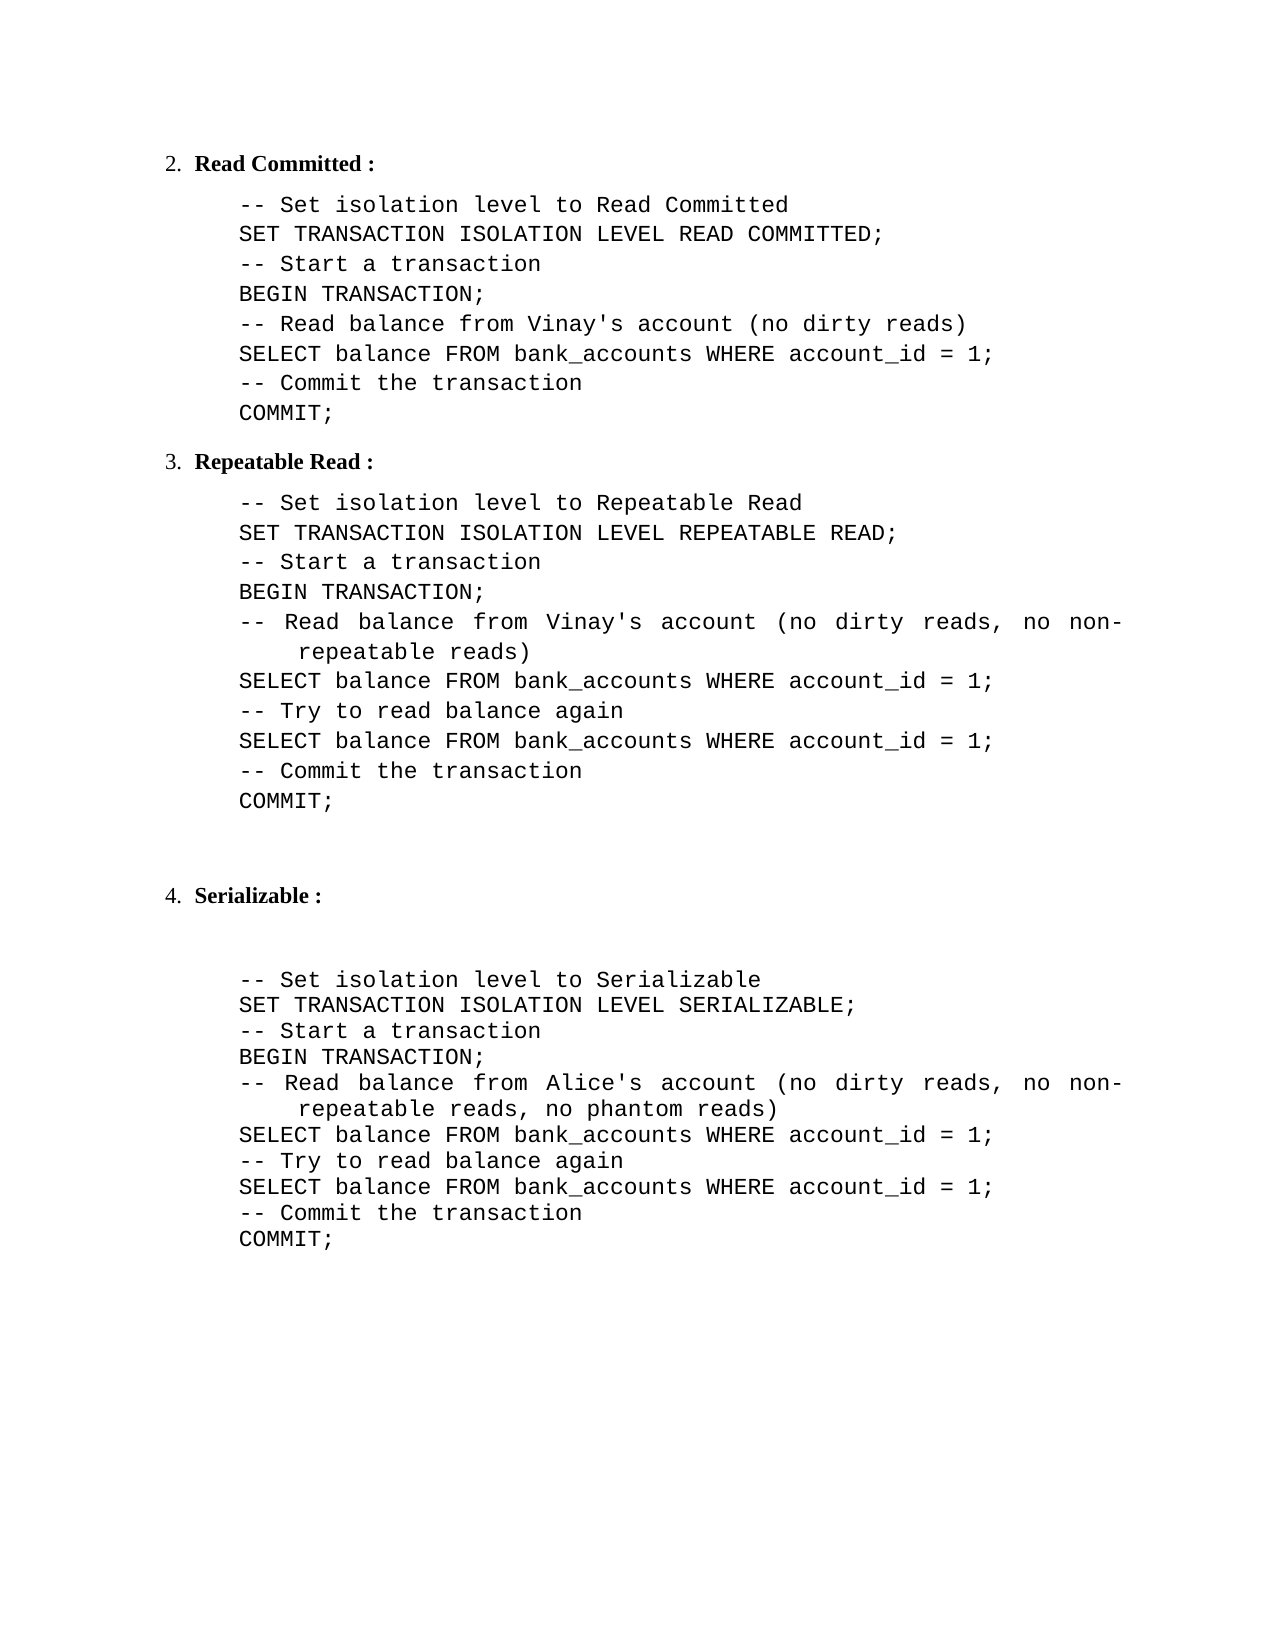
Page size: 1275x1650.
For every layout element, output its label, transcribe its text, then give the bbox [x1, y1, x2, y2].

text COMMIT; [239, 1227, 1125, 1253]
text SELECT balance FROM bank_accounts WHERE account_id = 1; [239, 342, 1125, 368]
list Repeatable Read : [165, 448, 1125, 474]
text -- Start a transaction [239, 1020, 1125, 1046]
text COMMIT; [239, 789, 1125, 815]
text -- Read balance from Vinay's account (no dirty reads) [239, 312, 1125, 338]
text COMMIT; [239, 402, 1125, 427]
text SET TRANSACTION ISOLATION LEVEL REPEATABLE READ; [239, 521, 1125, 547]
text SELECT balance FROM bank_accounts WHERE account_id = 1; [239, 1175, 1125, 1201]
list Read Committed : [165, 150, 1125, 176]
text -- Try to read balance again [239, 699, 1125, 726]
text SELECT balance FROM bank_accounts WHERE account_id = 1; [239, 729, 1125, 755]
text SELECT balance FROM bank_accounts WHERE account_id = 1; [239, 670, 1125, 696]
text -- Start a transaction [239, 551, 1125, 577]
text -- Commit the transaction [239, 759, 1125, 785]
text -- Set isolation level to Repeatable Read [239, 491, 1125, 517]
text -- Start a transaction [239, 253, 1125, 278]
text BEGIN TRANSACTION; [239, 580, 1125, 606]
list Serializable : [165, 882, 1125, 908]
text SET TRANSACTION ISOLATION LEVEL READ COMMITTED; [239, 223, 1125, 249]
text -- Commit the transaction [239, 1201, 1125, 1227]
text SET TRANSACTION ISOLATION LEVEL SERIALIZABLE; [239, 994, 1125, 1020]
text BEGIN TRANSACTION; [239, 1046, 1125, 1072]
text -- Read balance from Alice's account (no dirty reads, no non-repeatable reads, no phantom reads) [239, 1072, 1125, 1123]
text SELECT balance FROM bank_accounts WHERE account_id = 1; [239, 1123, 1125, 1149]
text -- Set isolation level to Serializable [239, 968, 1125, 994]
text -- Read balance from Vinay's account (no dirty reads, no non-repeatable reads) [239, 610, 1125, 666]
text -- Try to read balance again [239, 1149, 1125, 1175]
text -- Commit the transaction [239, 372, 1125, 398]
text -- Set isolation level to Read Committed [239, 193, 1125, 219]
text BEGIN TRANSACTION; [239, 282, 1125, 308]
